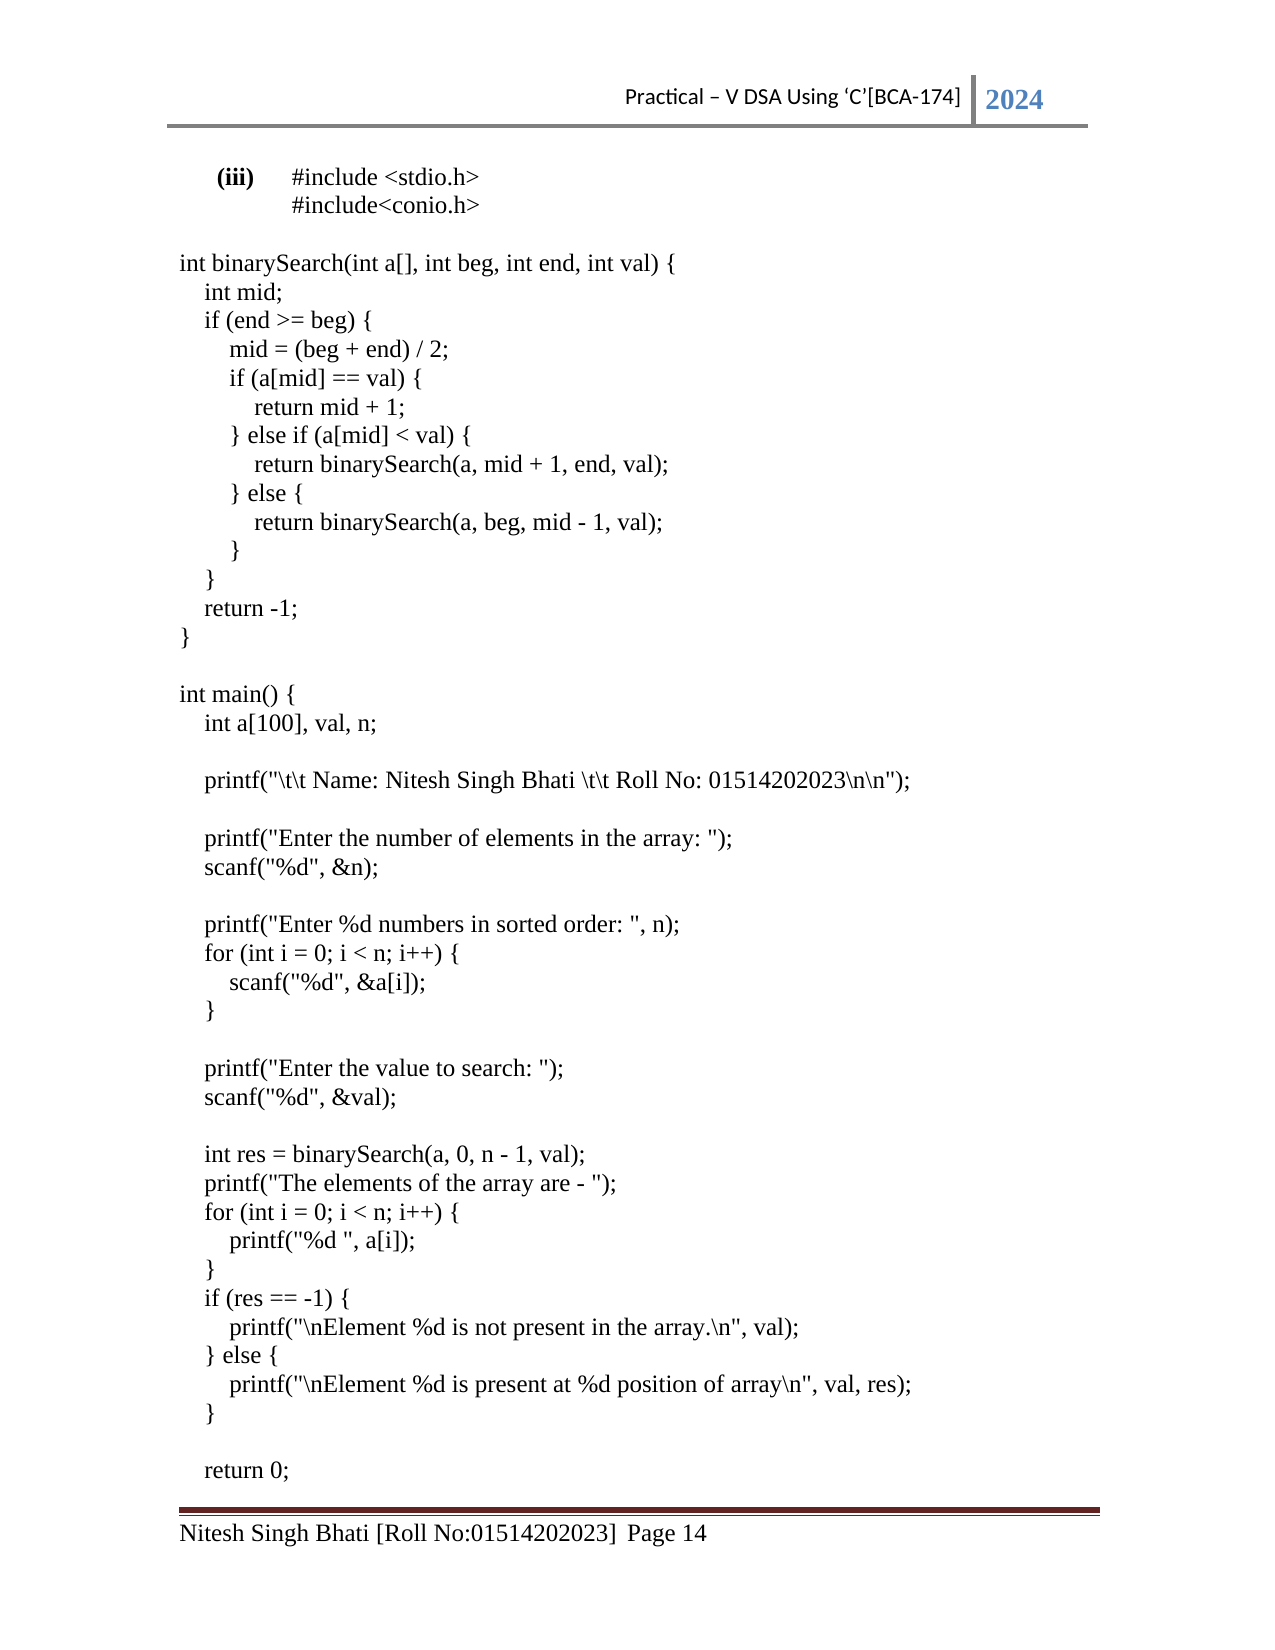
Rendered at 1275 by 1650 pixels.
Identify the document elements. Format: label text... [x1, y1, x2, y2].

text printf("Enter the number of elements in the array: "); [179, 823, 1100, 852]
text scanf("%d", &n); [179, 852, 1100, 881]
text } else if (a[mid] < val) { [179, 421, 1100, 449]
text for (int i = 0; i < n; i++) { [179, 938, 1100, 967]
text printf("\nElement %d is present at %d position of array\n", val, res); [179, 1369, 1100, 1398]
text int mid; [179, 277, 1100, 306]
text } else { [179, 1341, 1100, 1369]
text printf("The elements of the array are - "); [179, 1168, 1100, 1197]
text printf("Enter the value to search: "); [179, 1053, 1100, 1082]
text } [179, 1398, 1100, 1427]
text } [179, 1254, 1100, 1283]
text } [179, 622, 1100, 651]
text scanf("%d", &val); [179, 1082, 1100, 1111]
text return binarySearch(a, mid + 1, end, val); [179, 449, 1100, 478]
text mid = (beg + end) / 2; [179, 334, 1100, 363]
list #include <stdio.h> [217, 162, 1100, 191]
text } [179, 996, 1100, 1024]
list #include<conio.h> [292, 191, 1100, 219]
text int main() { [179, 679, 1100, 708]
text printf("\t\t Name: Nitesh Singh Bhati \t\t Roll No: 01514202023\n\n"); [179, 766, 1100, 794]
text } else { [179, 478, 1100, 507]
text printf("\nElement %d is not present in the array.\n", val); [179, 1312, 1100, 1341]
text return mid + 1; [179, 392, 1100, 421]
text if (res == -1) { [179, 1283, 1100, 1312]
text return binarySearch(a, beg, mid - 1, val); [179, 507, 1100, 536]
text scanf("%d", &a[i]); [179, 967, 1100, 996]
text printf("%d ", a[i]); [179, 1226, 1100, 1254]
text if (a[mid] == val) { [179, 363, 1100, 392]
text return -1; [179, 593, 1100, 622]
text } [179, 536, 1100, 564]
text printf("Enter %d numbers in sorted order: ", n); [179, 909, 1100, 938]
text for (int i = 0; i < n; i++) { [179, 1197, 1100, 1226]
text return 0; [179, 1456, 1100, 1484]
text int res = binarySearch(a, 0, n - 1, val); [179, 1139, 1100, 1168]
text int a[100], val, n; [179, 708, 1100, 737]
text if (end >= beg) { [179, 306, 1100, 334]
text int binarySearch(int a[], int beg, int end, int val) { [179, 248, 1100, 277]
text } [179, 564, 1100, 593]
